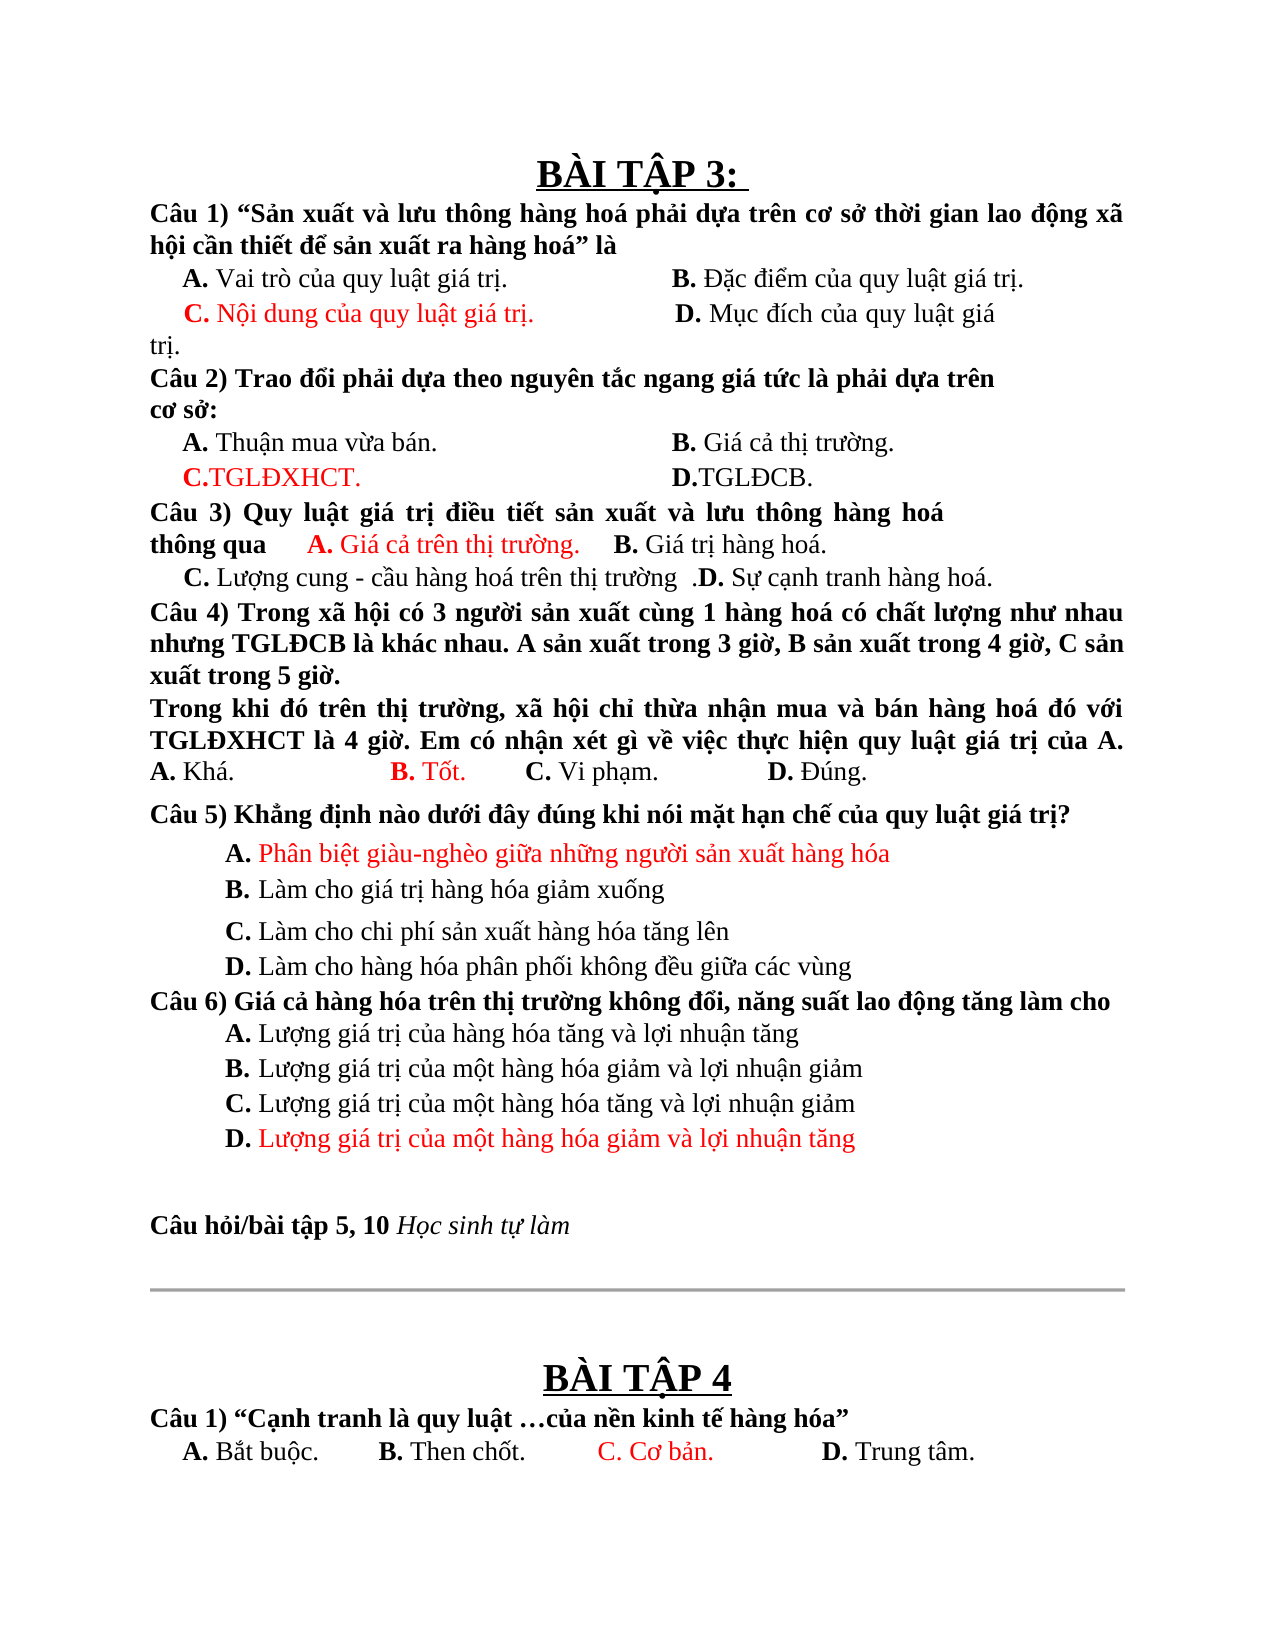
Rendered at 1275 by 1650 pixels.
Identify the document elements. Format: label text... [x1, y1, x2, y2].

subtitle BÀI TẬP 4 [149, 1354, 1125, 1400]
text C. Lượng cung - cầu hàng hoá trên thị trường .D. Sự cạnh tranh hàng hoá. [149, 561, 1125, 592]
text Câu 3) Quy luật giá trị điều tiết sản xuất và lưu thông hàng hoá thông qua A. Giá cả trên thị trường. B. Giá trị hàng hoá. [149, 496, 945, 559]
text Trong khi đó trên thị trường, xã hội chỉ thừa nhận mua và bán hàng hoá đó với TGLĐXHCT là 4 giờ. Em có nhận xét gì về việc thực hiện quy luật giá trị của A. A. Khá. B. Tốt. C. Vi phạm. D. Đúng. [149, 692, 1125, 787]
text A. Bắt buộc. B. Then chốt. C. Cơ bản. D. Trung tâm. [148, 1435, 1125, 1467]
text Câu 1) “Sản xuất và lưu thông hàng hoá phải dựa trên cơ sở thời gian lao động xã hội cần thiết để sản xuất ra hàng hoá” là [149, 198, 1125, 260]
list Làm cho hàng hóa phân phối không đều giữa các vùng [225, 950, 1125, 982]
text C. Nội dung của quy luật giá trị. D. Mục đích của quy luật giá trị. [149, 297, 995, 360]
text Câu 5) Khẳng định nào dưới đây đúng khi nói mặt hạn chế của quy luật giá trị? [149, 798, 1125, 829]
text BÀI TẬP 3: [150, 150, 1125, 196]
list Lượng giá trị của một hàng hóa giảm và lợi nhuận giảm [225, 1052, 1125, 1084]
text A. Thuận mua vừa bán. B. Giá cả thị trường. [148, 426, 1125, 457]
list Làm cho giá trị hàng hóa giảm xuống [225, 873, 1125, 904]
list Phân biệt giàu-nghèo giữa những người sản xuất hàng hóa [225, 837, 1125, 869]
list Lượng giá trị của một hàng hóa giảm và lợi nhuận tăng [225, 1122, 1125, 1154]
text Câu 4) Trong xã hội có 3 người sản xuất cùng 1 hàng hoá có chất lượng như nhau nhưng TGLĐCB là khác nhau. A sản xuất trong 3 giờ, B sản xuất trong 4 giờ, C sản xuất trong 5 giờ. [149, 596, 1125, 690]
text C.TGLĐXHCT. D.TGLĐCB. [148, 461, 1125, 492]
text Câu 1) “Cạnh tranh là quy luật …của nền kinh tế hàng hóa” [149, 1402, 1125, 1434]
list Lượng giá trị của hàng hóa tăng và lợi nhuận tăng [225, 1017, 1125, 1049]
list Làm cho chi phí sản xuất hàng hóa tăng lên [225, 915, 1125, 947]
text Câu 6) Giá cả hàng hóa trên thị trường không đổi, năng suất lao động tăng làm cho [149, 984, 1125, 1016]
text A. Vai trò của quy luật giá trị. B. Đặc điểm của quy luật giá trị. [148, 262, 1125, 293]
text Câu hỏi/bài tập 5, 10 Học sinh tự làm [149, 1209, 1125, 1240]
text Câu 2) Trao đổi phải dựa theo nguyên tắc ngang giá tức là phải dựa trên cơ sở: [149, 362, 995, 424]
list Lượng giá trị của một hàng hóa tăng và lợi nhuận giảm [225, 1087, 1125, 1119]
